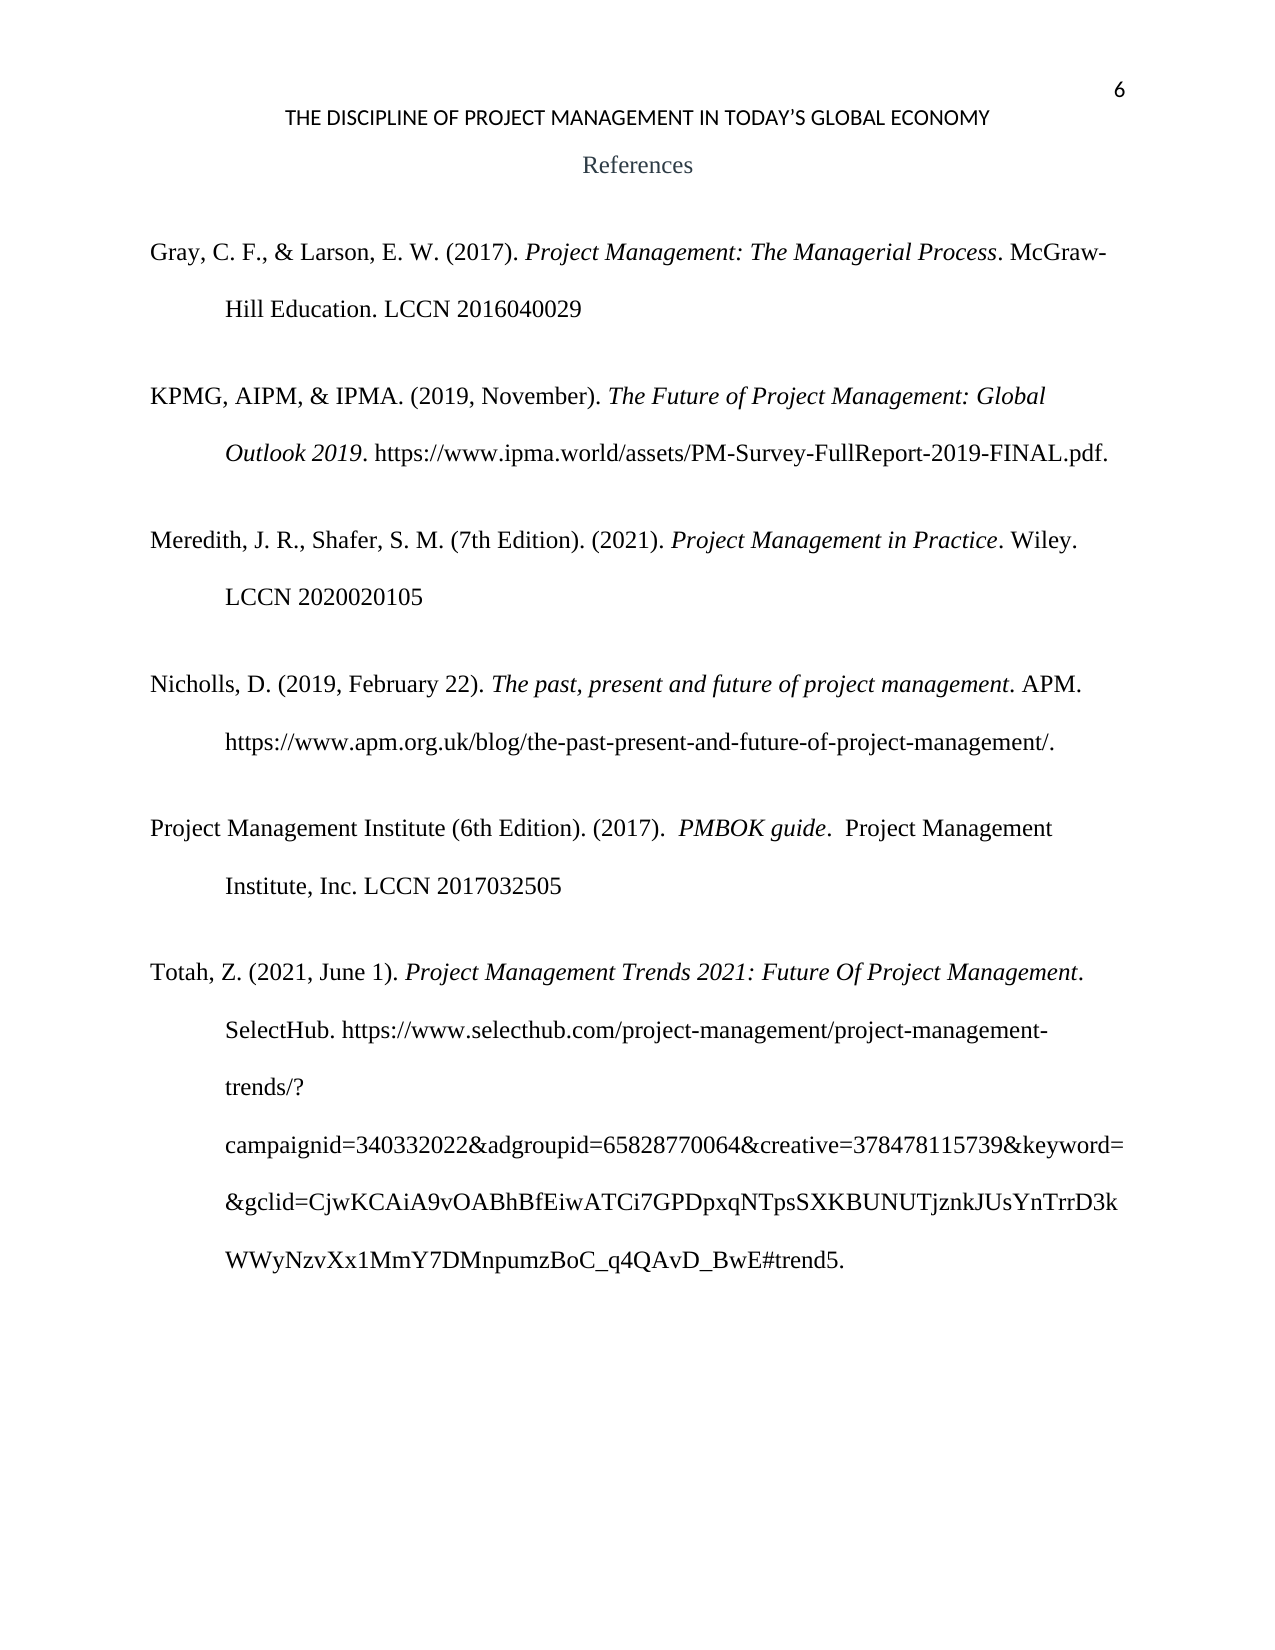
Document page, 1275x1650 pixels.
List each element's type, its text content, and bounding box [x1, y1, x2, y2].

text Nicholls, D. (2019, February 22). The past, present and future of project management. APM. https://www.apm.org.uk/blog/the-past-present-and-future-of-project-management/. [150, 669, 1125, 755]
text Project Management Institute (6th Edition). (2017). PMBOK guide. Project Management Institute, Inc. LCCN 2017032505 [150, 813, 1125, 899]
text Gray, C. F., & Larson, E. W. (2017). Project Management: The Managerial Process. McGraw-Hill Education. LCCN 2016040029 [150, 237, 1125, 323]
text References [150, 150, 1125, 179]
text Totah, Z. (2021, June 1). Project Management Trends 2021: Future Of Project Management. SelectHub. https://www.selecthub.com/project-management/project-management-trends/?campaignid=340332022&adgroupid=65828770064&creative=378478115739&keyword=&gclid=CjwKCAiA9vOABhBfEiwATCi7GPDpxqNTpsSXKBUNUTjznkJUsYnTrrD3kWWyNzvXx1MmY7DMnpumzBoC_q4QAvD_BwE#trend5. [150, 957, 1125, 1274]
text Meredith, J. R., Shafer, S. M. (7th Edition). (2021). Project Management in Practice. Wiley. LCCN 2020020105 [150, 525, 1125, 611]
text KPMG, AIPM, & IPMA. (2019, November). The Future of Project Management: Global Outlook 2019. https://www.ipma.world/assets/PM-Survey-FullReport-2019-FINAL.pdf. [150, 381, 1125, 467]
